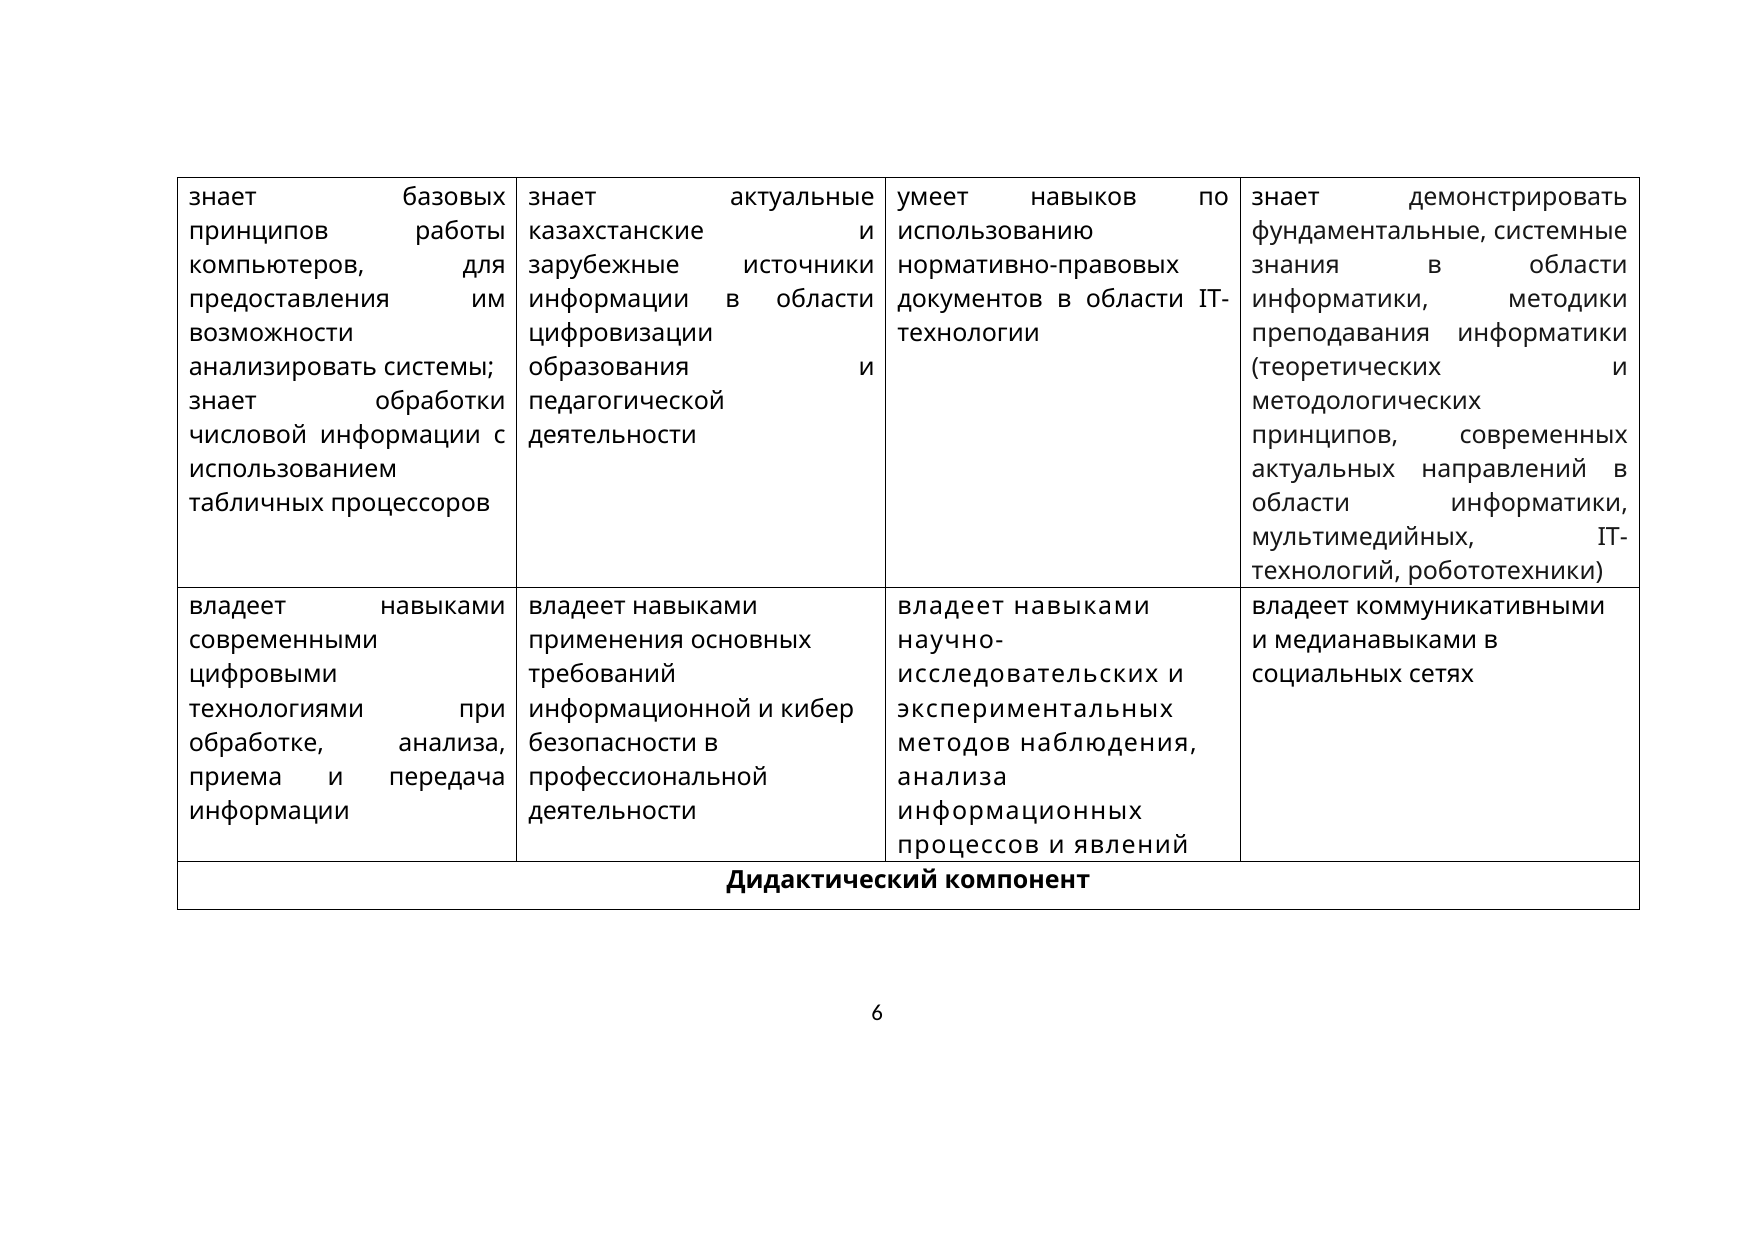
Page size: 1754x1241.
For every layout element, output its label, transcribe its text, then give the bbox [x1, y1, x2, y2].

table_cell знает базовых принципов работы компьютеров, для предоставления им возможности анализировать системы; знает обработки числовой информации с использованием табличных процессоров [178, 178, 516, 587]
table_cell знает актуальные казахстанские и зарубежные источники информации в области цифровизации образования и педагогической деятельности [517, 178, 885, 587]
table_cell владеет навыками применения основных требований информационной и кибер безопасности в профессиональной деятельности [517, 588, 885, 861]
table_cell владеет коммуникативными и медианавыками в социальных сетях [1241, 588, 1639, 861]
table_cell владеет навыками современными цифровыми технологиями при обработке, анализа, приема и передача информации [178, 588, 516, 861]
table_cell Дидактический компонент [178, 862, 1639, 909]
table_cell знает демонстрировать фундаментальные, системные знания в области информатики, методики преподавания информатики (теоретических и методологических принципов, современных актуальных направлений в области информатики, мультимедийных, ІТ-технологий, робототехники) [1241, 178, 1639, 587]
table_cell умеет навыков по использованию нормативно-правовых документов в области IT-технологии [886, 178, 1240, 587]
table_cell владеет навыками научно-исследовательских и экспериментальных методов наблюдения, анализа информационных процессов и явлений [886, 588, 1240, 861]
